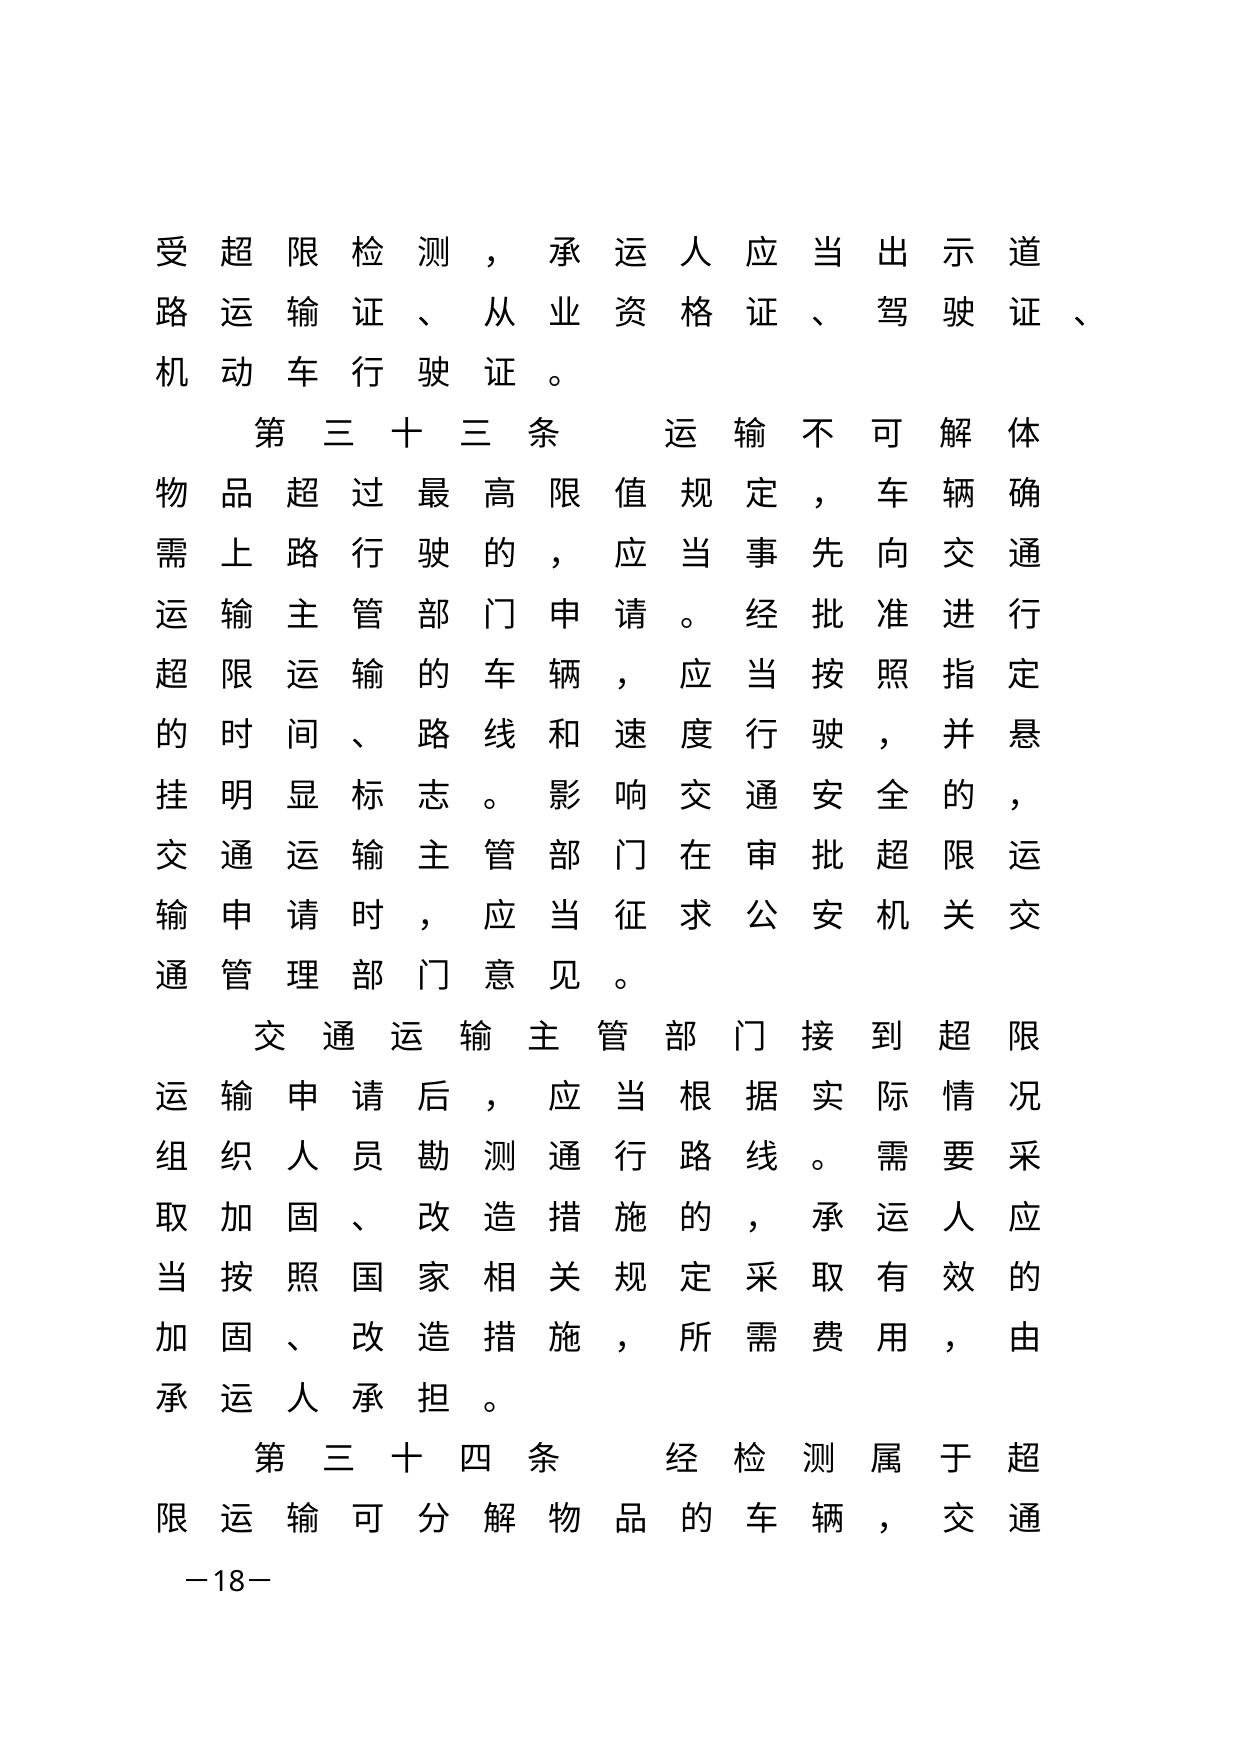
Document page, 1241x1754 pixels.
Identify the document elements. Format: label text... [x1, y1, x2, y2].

text 第三十三条 运输不可解体物品超过最高限值规定，车辆确需上路行驶的，应当事先向交通运输主管部门申请。经批准进行超限运输的车辆，应当按照指定的时间、路线和速度行驶，并悬挂明显标志。影响交通安全的，交通运输主管部门在审批超限运输申请时，应当征求公安机关交通管理部门意见。 [155, 400, 1073, 1003]
text 第三十二条 货运车辆应当按照超限检测指示标志或者交通运输综合行政执法人员的指挥接受超限检测，承运人应当出示道路运输证、从业资格证、驾驶证、机动车行驶证。 [155, 219, 1073, 400]
text 第三十四条 经检测属于超限运输可分解物品的车辆，交通运输主管部门及其所属的交通运输综合行政执法机构应当责令承运人自行卸去超限部分的物品，消除违法状态，接受处理后，方可上路行驶。 [155, 1426, 1073, 1546]
text 交通运输主管部门接到超限运输申请后，应当根据实际情况组织人员勘测通行路线。需要采取加固、改造措施的，承运人应当按照国家相关规定采取有效的加固、改造措施，所需费用，由承运人承担。 [155, 1003, 1073, 1426]
